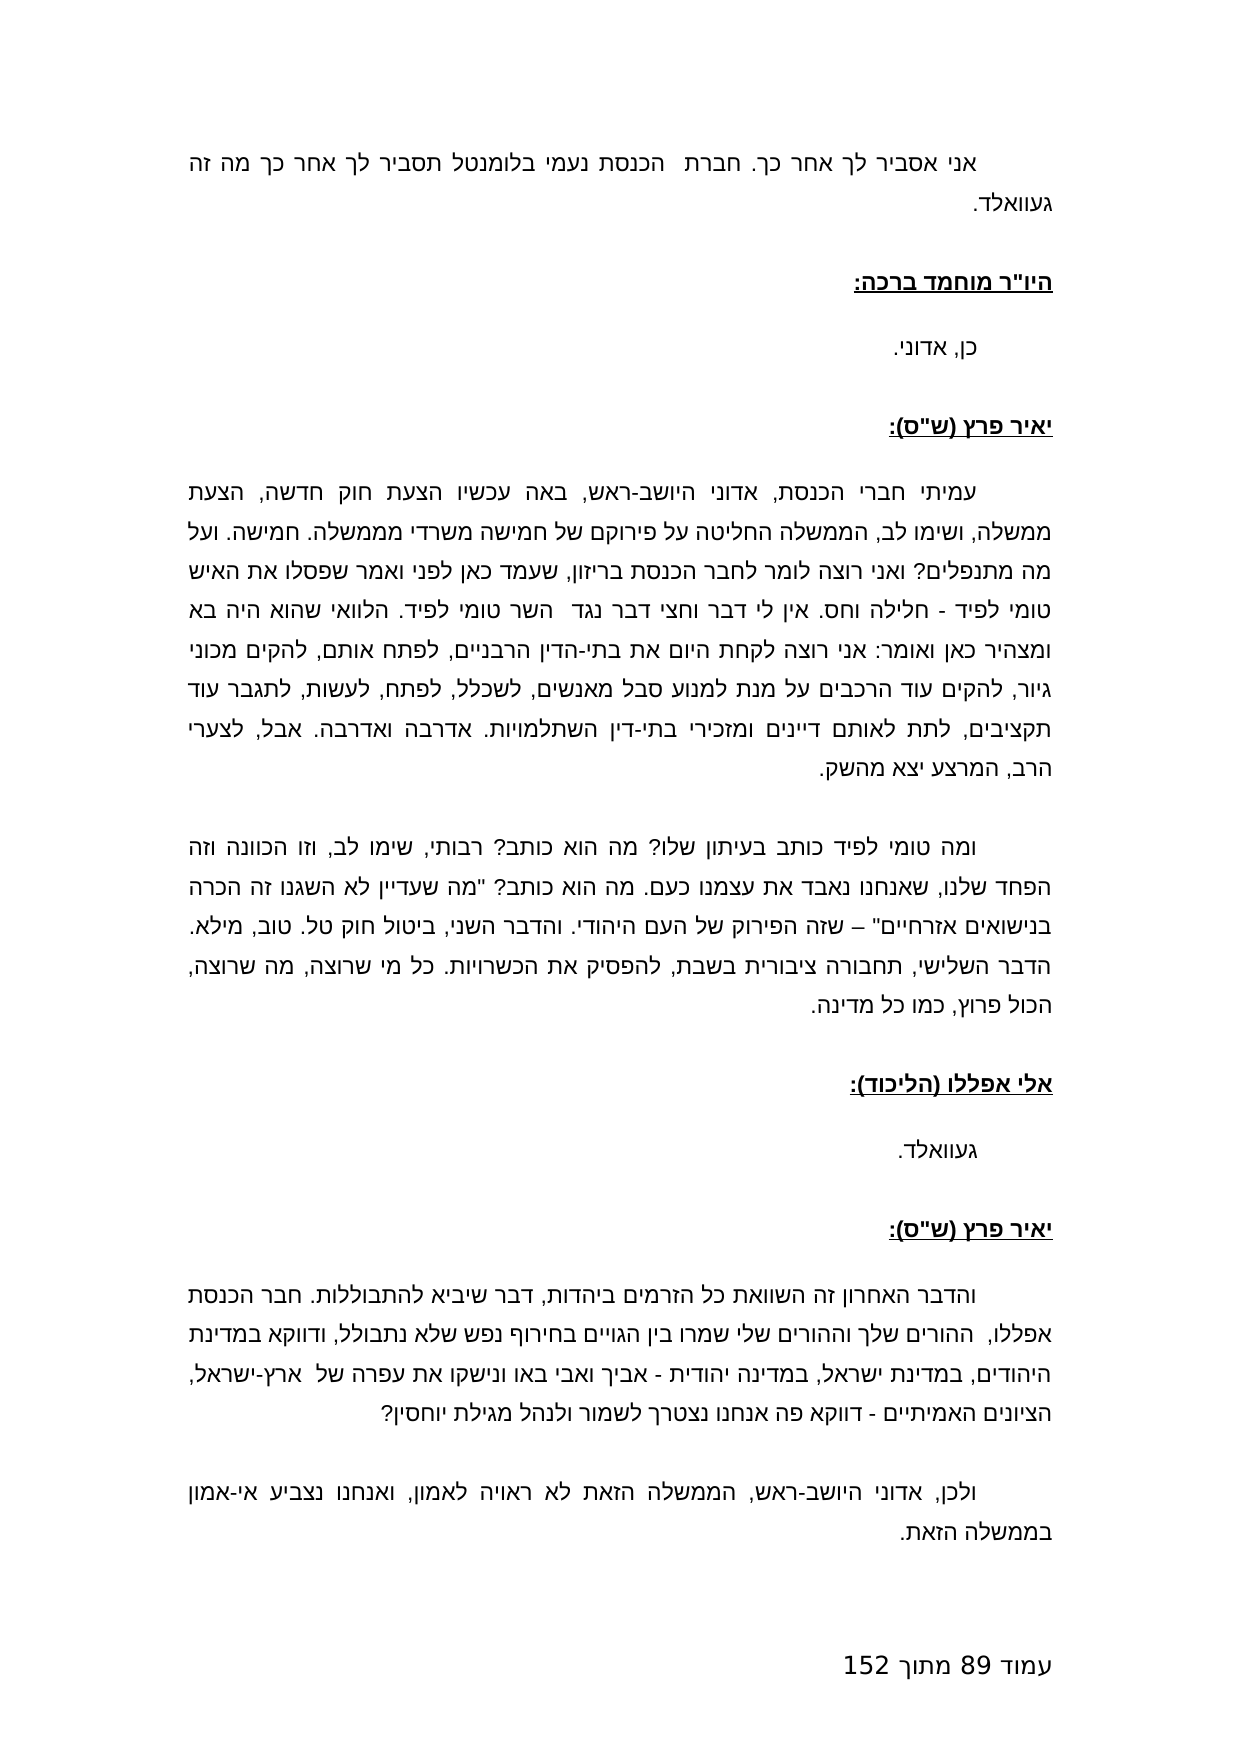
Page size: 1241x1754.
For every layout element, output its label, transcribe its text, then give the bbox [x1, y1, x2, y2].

text היו"ר מוחמד ברכה: [187, 268, 1053, 295]
text ומה טומי לפיד כותב בעיתון שלו? מה הוא כותב? רבותי, שימו לב, וזו הכוונה וזה הפחד שלנו, שאנחנו נאבד את עצמנו כעם. מה הוא כותב? "מה שעדיין לא השגנו זה הכרה בנישואים אזרחיים" – שזה הפירוק של העם היהודי. והדבר השני, ביטול חוק טל. טוב, מילא. הדבר השלישי, תחבורה ציבורית בשבת, להפסיק את הכשרויות. כל מי שרוצה, מה שרוצה, הכול פרוץ, כמו כל מדינה. [187, 834, 1053, 1019]
text אלי אפללו (הליכוד): [187, 1071, 1053, 1098]
text יאיר פרץ (ש"ס): [187, 1216, 1053, 1242]
text כן, אדוני. [187, 334, 1053, 361]
text והדבר האחרון זה השוואת כל הזרמים ביהדות, דבר שיביא להתבוללות. חבר הכנסת אפללו, ההורים שלך וההורים שלי שמרו בין הגויים בחירוף נפש שלא נתבולל, ודווקא במדינת היהודים, במדינת ישראל, במדינה יהודית - אביך ואבי באו ונישקו את עפרה של ארץ-ישראל, הציונים האמיתיים - דווקא פה אנחנו נצטרך לשמור ולנהל מגילת יוחסין? [187, 1282, 1053, 1427]
text געוואלד. [187, 1137, 1053, 1163]
text אני אסביר לך אחר כך. חברת הכנסת נעמי בלומנטל תסביר לך אחר כך מה זה געוואלד. [187, 150, 1053, 216]
text עמיתי חברי הכנסת, אדוני היושב-ראש, באה עכשיו הצעת חוק חדשה, הצעת ממשלה, ושימו לב, הממשלה החליטה על פירוקם של חמישה משרדי מממשלה. חמישה. ועל מה מתנפלים? ואני רוצה לומר לחבר הכנסת בריזון, שעמד כאן לפני ואמר שפסלו את האיש טומי לפיד - חלילה וחס. אין לי דבר וחצי דבר נגד השר טומי לפיד. הלוואי שהוא היה בא ומצהיר כאן ואומר: אני רוצה לקחת היום את בתי-הדין הרבניים, לפתח אותם, להקים מכוני גיור, להקים עוד הרכבים על מנת למנוע סבל מאנשים, לשכלל, לפתח, לעשות, לתגבר עוד תקציבים, לתת לאותם דיינים ומזכירי בתי-דין השתלמויות. אדרבה ואדרבה. אבל, לצערי הרב, המרצע יצא מהשק. [187, 479, 1053, 782]
text יאיר פרץ (ש"ס): [187, 413, 1053, 439]
text ולכן, אדוני היושב-ראש, הממשלה הזאת לא ראויה לאמון, ואנחנו נצביע אי-אמון בממשלה הזאת. [187, 1479, 1053, 1545]
